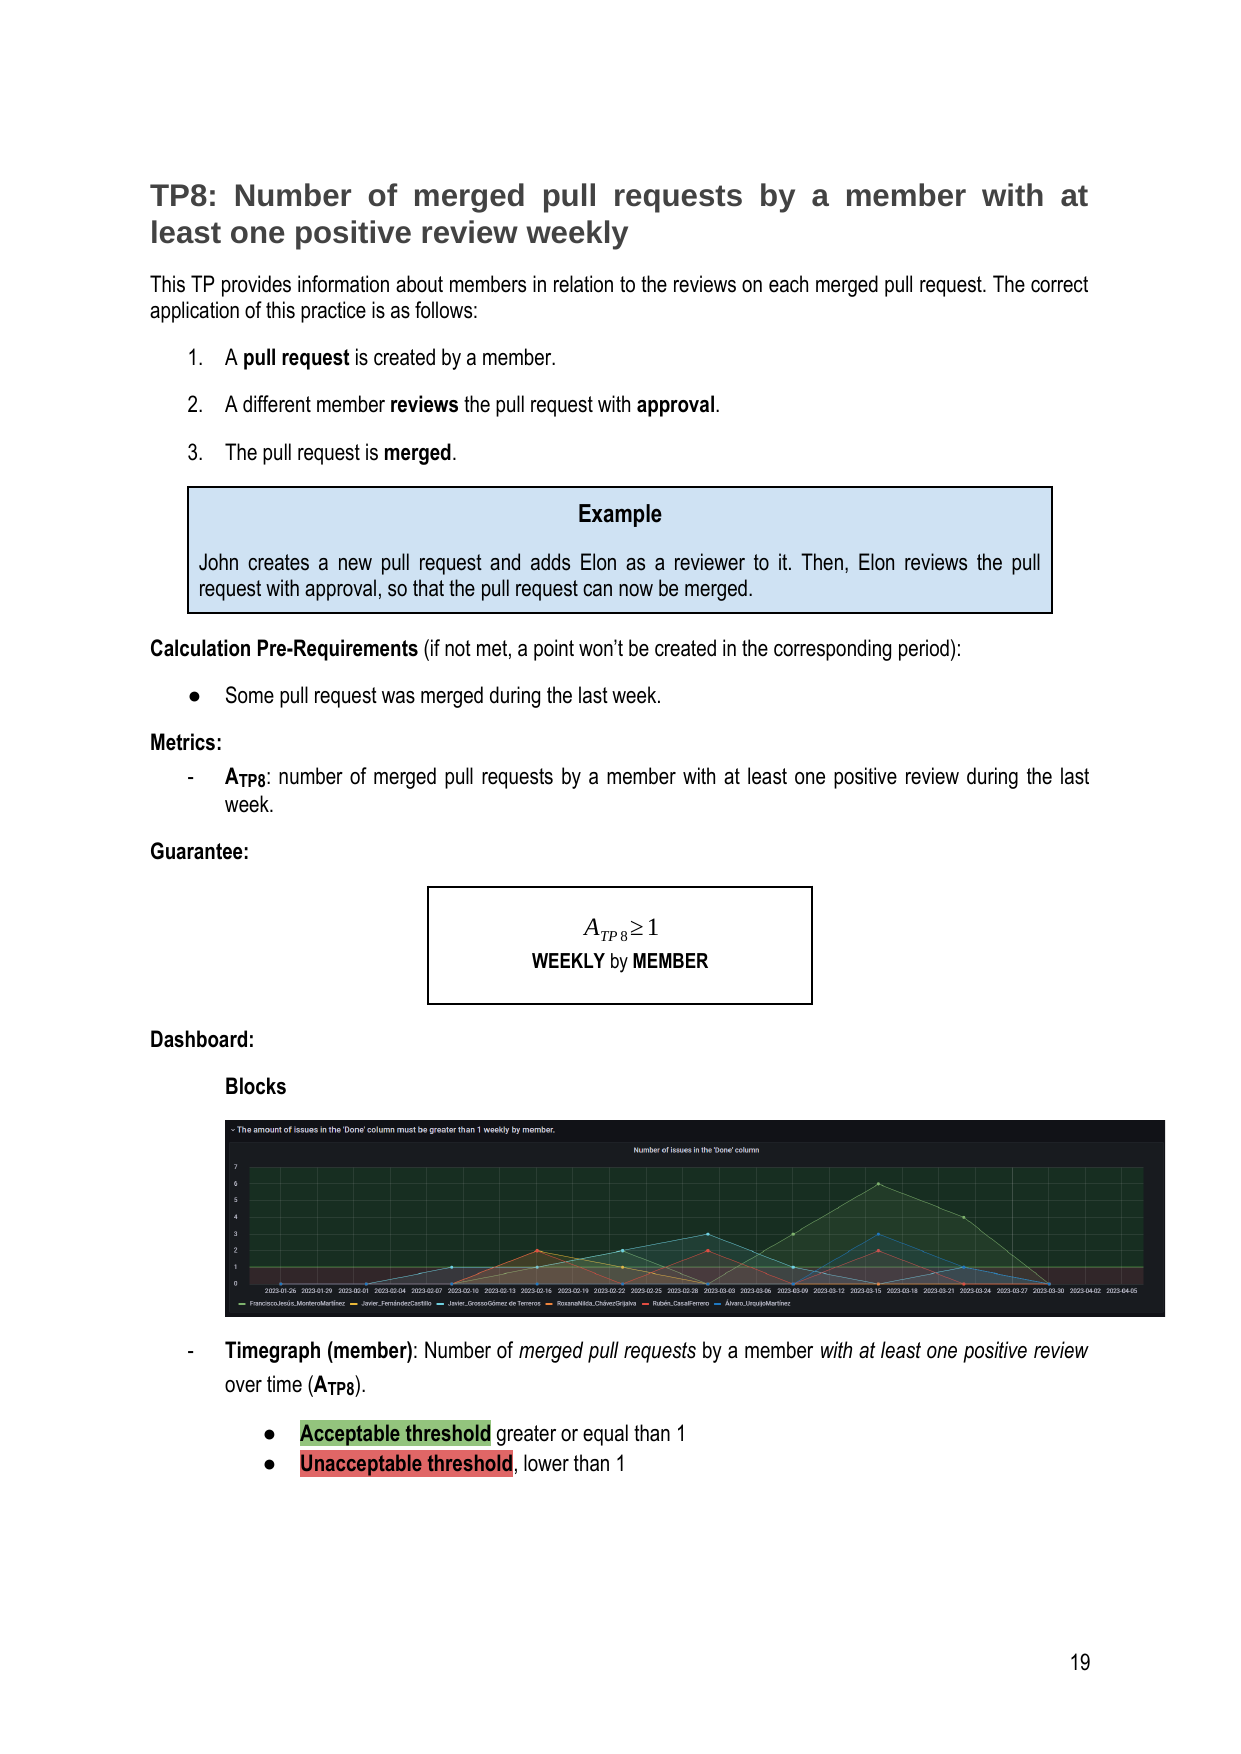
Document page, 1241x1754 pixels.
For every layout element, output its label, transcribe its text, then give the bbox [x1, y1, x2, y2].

text Calculation Pre-Requirements (if not met, a point won’t be created in the corresponding period): [150, 634, 1090, 661]
table_header WEEKLY by MEMBER [429, 888, 811, 1003]
picture [225, 1120, 1166, 1317]
text Guarantee: [150, 838, 1090, 865]
text Metrics: [150, 729, 1090, 755]
list ATP8: number of merged pull requests by a member with at least one positive review during the last week. [187, 755, 1090, 817]
table_cell John creates a new pull request and adds Elon as a reviewer to it. Then, Elon reviews the pull request with approval, so that the pull request can now be merged. [189, 538, 1051, 612]
list Unacceptable threshold, lower than 1 [513, 1450, 1090, 1477]
text This TP provides information about members in relation to the reviews on each merged pull request. The correct application of this practice is as follows: [150, 271, 1090, 323]
subtitle TP8: Number of merged pull requests by a member with at least one positive review weekly [150, 171, 1090, 250]
list A different member reviews the pull request with approval. [187, 391, 1090, 418]
list Some pull request was merged during the last week. [187, 682, 1090, 708]
list A pull request is created by a member. [187, 344, 1090, 371]
text Dashboard: [150, 1026, 1090, 1052]
list Acceptable threshold greater or equal than 1 [491, 1420, 1090, 1446]
list Timegraph (member): Number of merged pull requests by a member with at least one positive review over time (ATP8). [187, 1337, 1090, 1399]
list The pull request is merged. [187, 439, 1090, 465]
text Blocks [150, 1073, 1090, 1099]
table_header Example [189, 488, 1051, 538]
